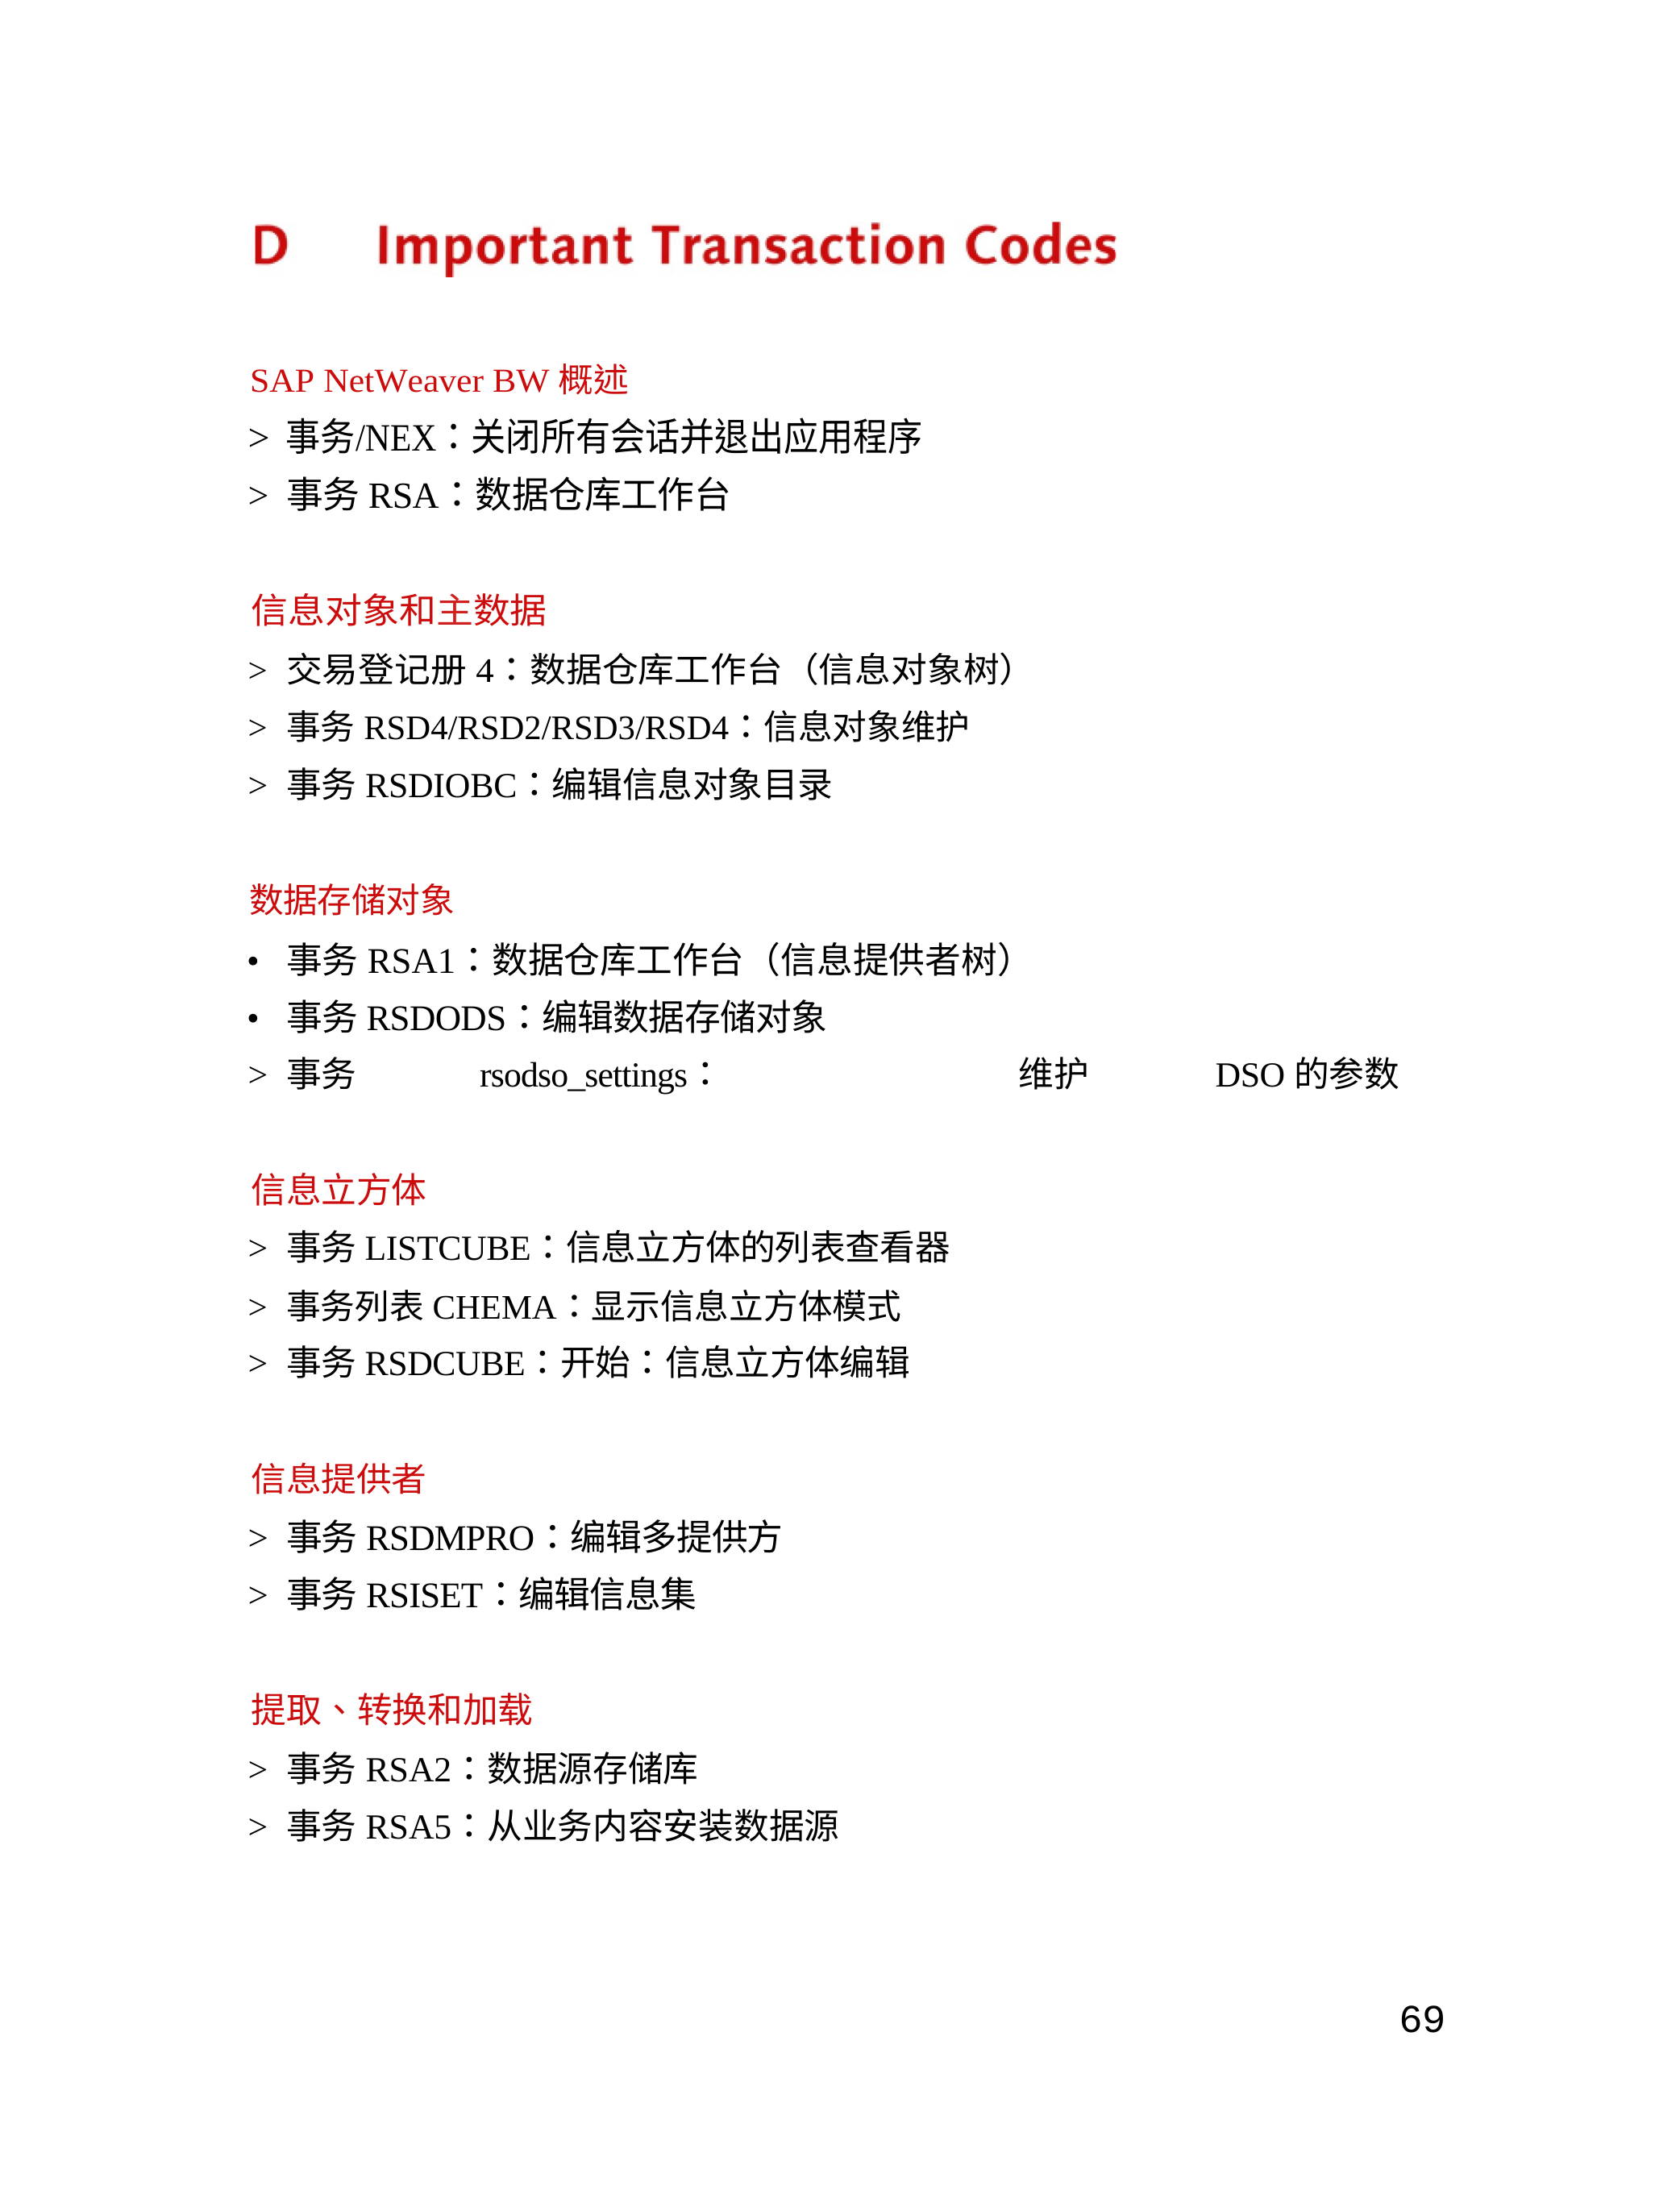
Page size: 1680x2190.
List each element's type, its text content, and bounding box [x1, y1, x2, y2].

text 数据存储对象 [249, 880, 1545, 920]
text SAP NetWeaver BW 概述 [250, 360, 1545, 399]
list 交易登记册 4：数据仓库工作台（信息对象树） [247, 650, 1545, 690]
list 事务 RSA5：从业务内容安装数据源 [247, 1806, 1545, 1847]
text 信息提供者 [251, 1461, 1545, 1498]
list 事务 RSDODS：编辑数据存储对象 [247, 996, 1545, 1038]
picture [255, 222, 1117, 277]
subtitle 信息对象和主数据 [251, 591, 1545, 631]
subtitle 事务 RSA：数据仓库工作台 [247, 473, 1545, 516]
subtitle 事务 RSA1：数据仓库工作台（信息提供者树） [247, 940, 1545, 981]
list 事务 RSD4/RSD2/RSD3/RSD4：信息对象维护 [247, 708, 1545, 747]
list 事务列表 CHEMA：显示信息立方体模式 [247, 1286, 1545, 1326]
list 事务 RSISET：编辑信息集 [247, 1573, 1545, 1615]
subtitle 69 [82, 1994, 1446, 2044]
subtitle 事务 LISTCUBE：信息立方体的列表查看器 [247, 1228, 1545, 1268]
text 信息立方体 [251, 1170, 1545, 1211]
list 事务/NEX：关闭所有会话并退出应用程序 [247, 414, 1545, 459]
subtitle 事务 RSDMPRO：编辑多提供方 [247, 1517, 1545, 1558]
subtitle 事务 RSDCUBE：开始：信息立方体编辑 [247, 1343, 1545, 1383]
list 事务 RSA2：数据源存储库 [247, 1749, 1545, 1789]
text 提取、转换和加载 [252, 1690, 1545, 1731]
subtitle 事务 RSDIOBC：编辑信息对象目录 [247, 765, 1545, 805]
subtitle 事务 rsodso_settings： 维护 DSO 的参数 [247, 1054, 1438, 1095]
